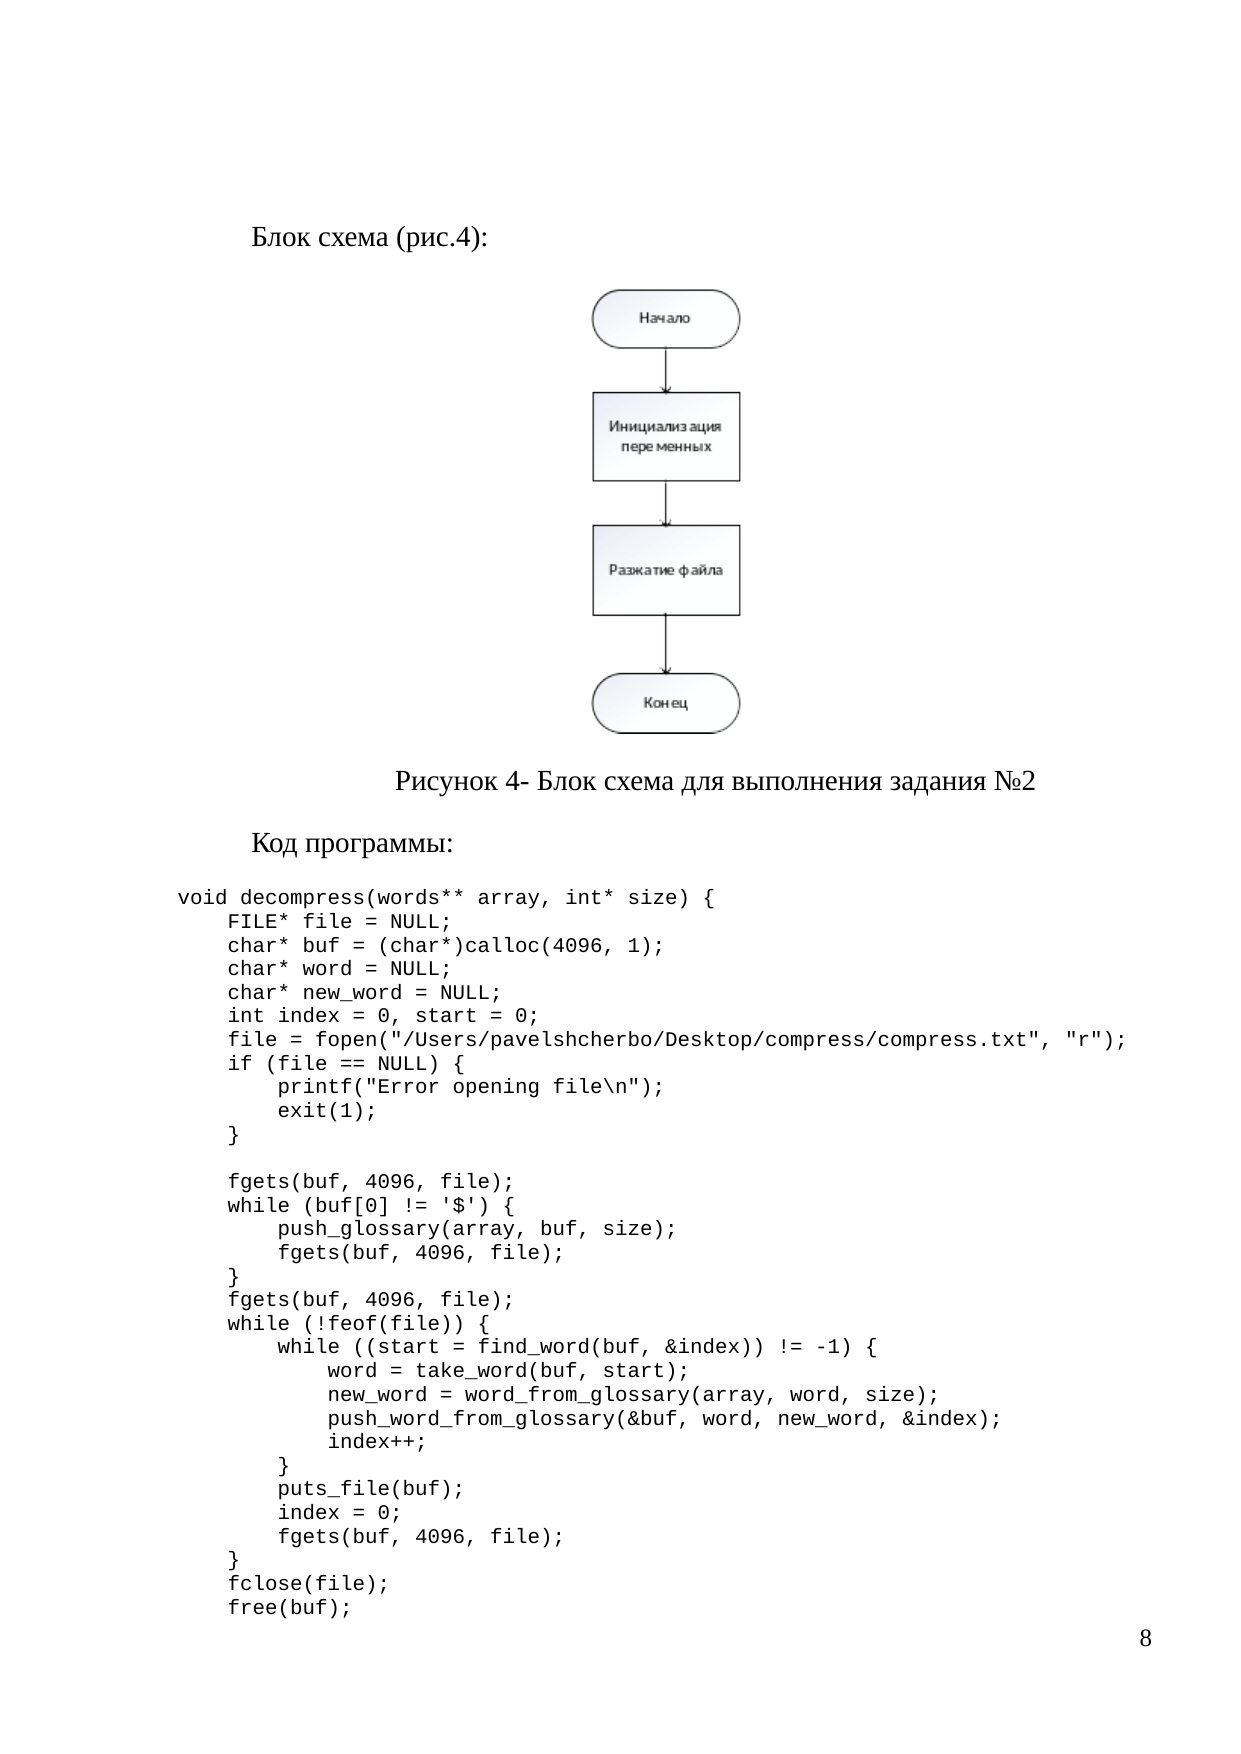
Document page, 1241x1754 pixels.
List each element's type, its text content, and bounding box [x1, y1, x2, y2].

text fgets(buf, 4096, file); [177, 1289, 1152, 1313]
text } [177, 1549, 1152, 1573]
text void decompress(words** array, int* size) { [177, 887, 1152, 911]
text index++; [177, 1431, 1152, 1455]
text char* word = NULL; [177, 958, 1152, 982]
text exit(1); [177, 1100, 1152, 1124]
text Блок схема (рис.4): [177, 219, 1152, 252]
text free(buf); [177, 1597, 1152, 1620]
text } [177, 1455, 1152, 1478]
text FILE* file = NULL; [177, 911, 1152, 934]
text while ((start = find_word(buf, &index)) != -1) { [177, 1337, 1152, 1360]
text file = fopen("/Users/pavelshcherbo/Desktop/compress/compress.txt", "r"); [177, 1029, 1152, 1053]
text puts_file(buf); [177, 1478, 1152, 1502]
text word = take_word(buf, start); [177, 1360, 1152, 1384]
text fclose(file); [177, 1573, 1152, 1597]
text Рисунок 4- Блок схема для выполнения задания №2 [177, 763, 1152, 796]
text while (buf[0] != '$') { [177, 1195, 1152, 1218]
text } [177, 1124, 1152, 1147]
text Код программы: [177, 825, 1152, 858]
text index = 0; [177, 1502, 1152, 1526]
text int index = 0, start = 0; [177, 1006, 1152, 1029]
text push_glossary(array, buf, size); [177, 1218, 1152, 1242]
text fgets(buf, 4096, file); [177, 1242, 1152, 1266]
text fgets(buf, 4096, file); [177, 1171, 1152, 1195]
text if (file == NULL) { [177, 1053, 1152, 1076]
text push_word_from_glossary(&buf, word, new_word, &index); [177, 1407, 1152, 1431]
text } [177, 1266, 1152, 1289]
text fgets(buf, 4096, file); [177, 1526, 1152, 1549]
text printf("Error opening file\n"); [177, 1076, 1152, 1100]
text char* new_word = NULL; [177, 982, 1152, 1006]
text while (!feof(file)) { [177, 1313, 1152, 1337]
text char* buf = (char*)calloc(4096, 1); [177, 934, 1152, 958]
text new_word = word_from_glossary(array, word, size); [177, 1384, 1152, 1407]
